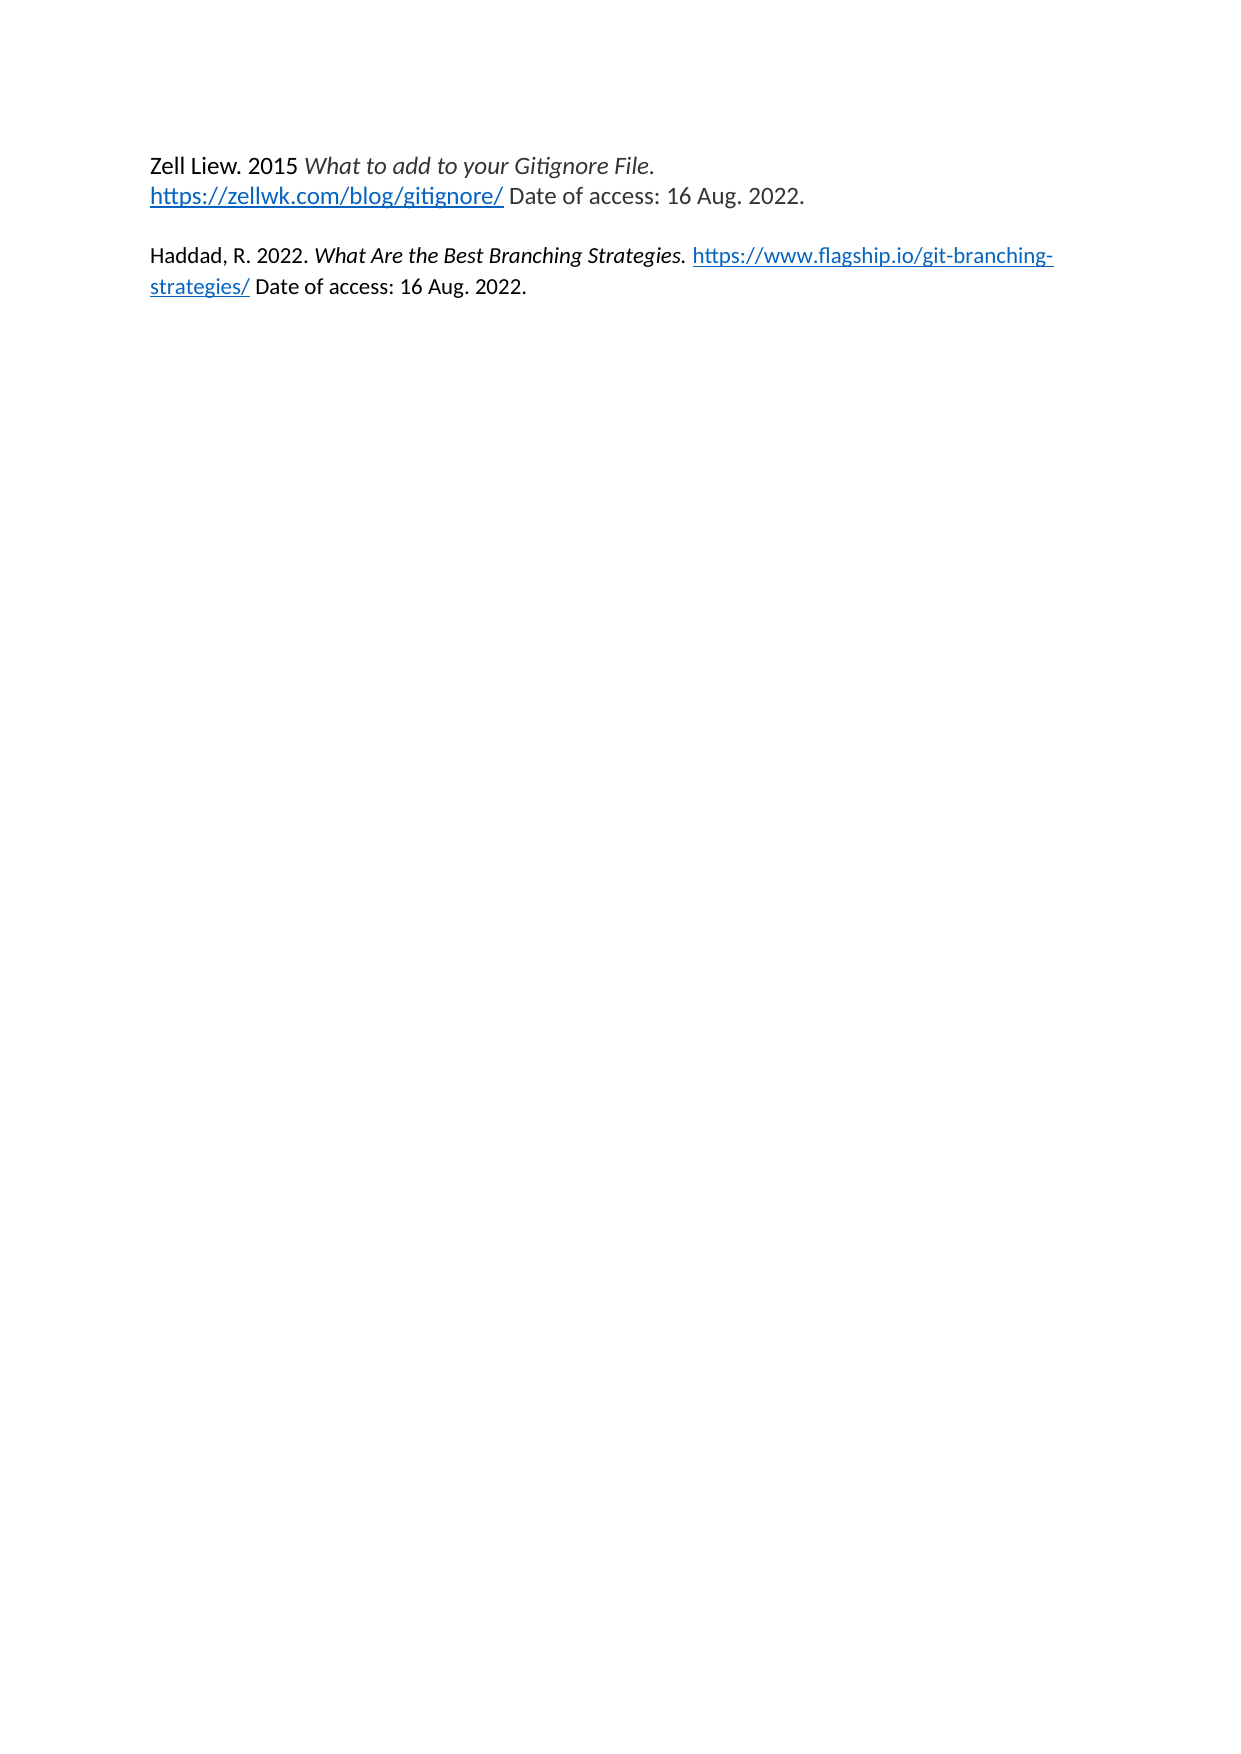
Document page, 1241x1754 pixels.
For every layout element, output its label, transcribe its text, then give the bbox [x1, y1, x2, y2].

text Haddad, R. 2022. What Are the Best Branching Strategies. https://www.flagship.io/git-branching-strategies/ Date of access: 16 Aug. 2022. [150, 242, 1090, 300]
subtitle Zell Liew. 2015 What to add to your Gitignore File. [150, 150, 1090, 181]
subtitle https://zellwk.com/blog/gitignore/ Date of access: 16 Aug. 2022. [150, 181, 1090, 211]
